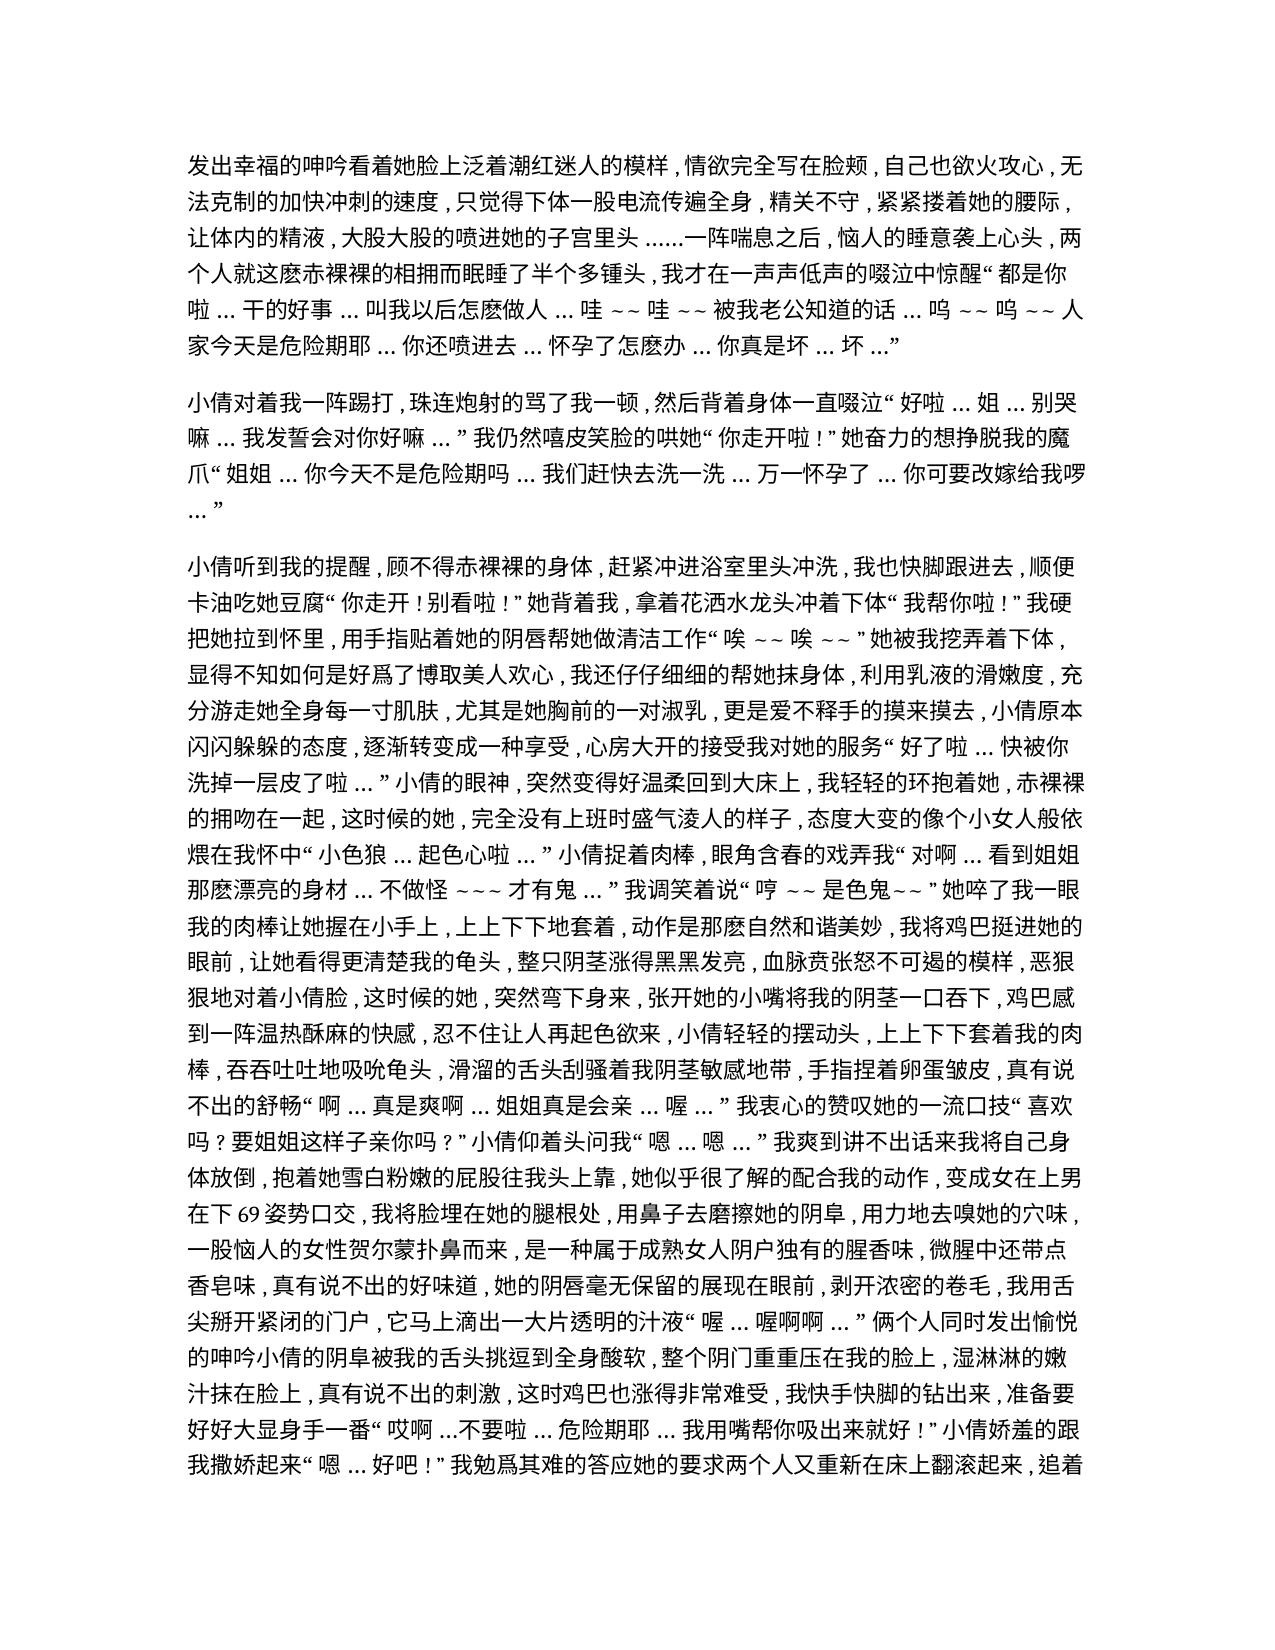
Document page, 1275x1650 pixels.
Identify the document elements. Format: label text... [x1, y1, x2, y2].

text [187, 150, 1087, 361]
text 小倩对着我一阵踢打 , 珠连炮射的骂了我一顿 , 然后背着身体一直啜泣“ 好啦 … 姐 … 别哭嘛 … 我发誓会对你好嘛 … ” 我仍然嘻皮笑脸的哄她“ 你走开啦 ! ” 她奋力的想挣脱我的魔爪“ 姐姐 … 你今天不是危险期吗 … 我们赶快去洗一洗 … 万一怀孕了 … 你可要改嫁给我啰 … ” [187, 386, 1087, 526]
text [187, 551, 1087, 1481]
